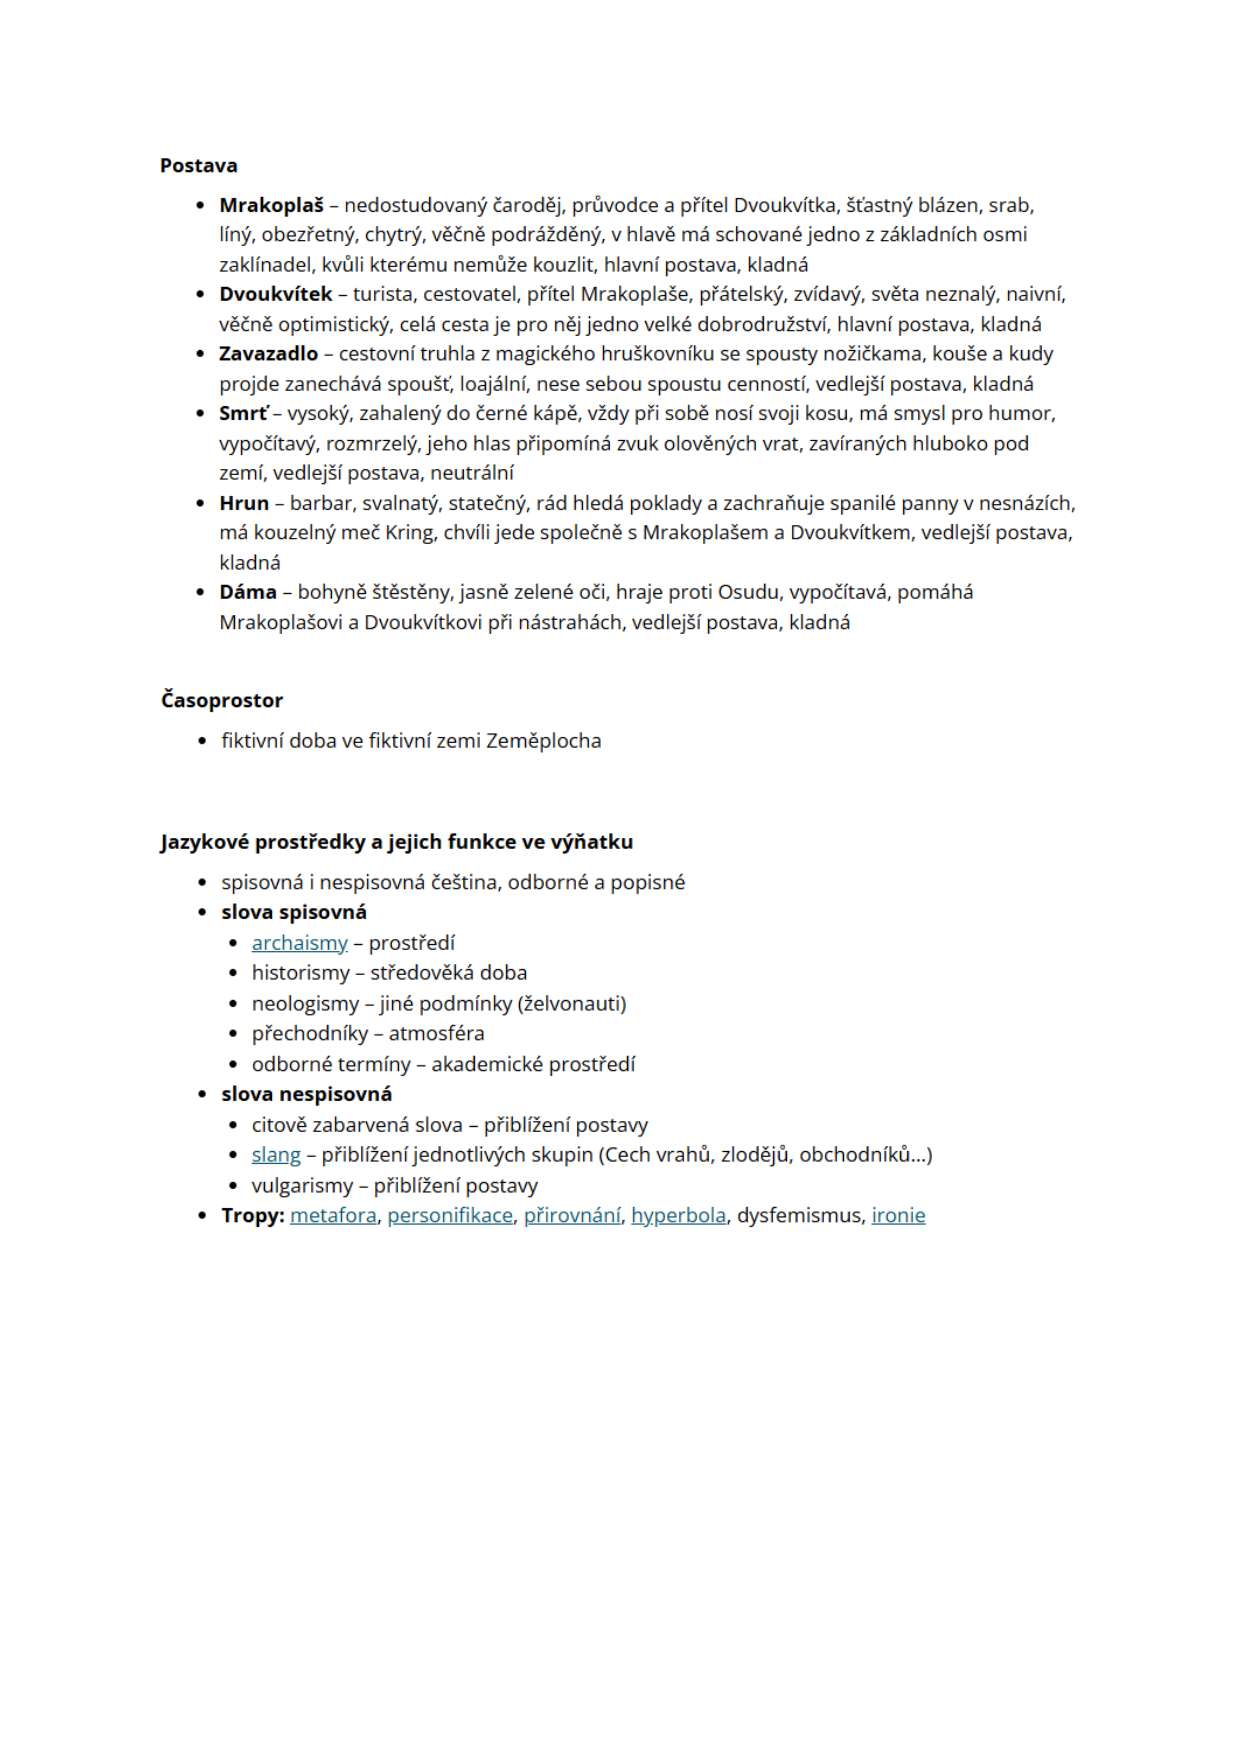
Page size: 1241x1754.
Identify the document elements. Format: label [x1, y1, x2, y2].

picture [150, 681, 1091, 1264]
picture [150, 150, 1091, 662]
